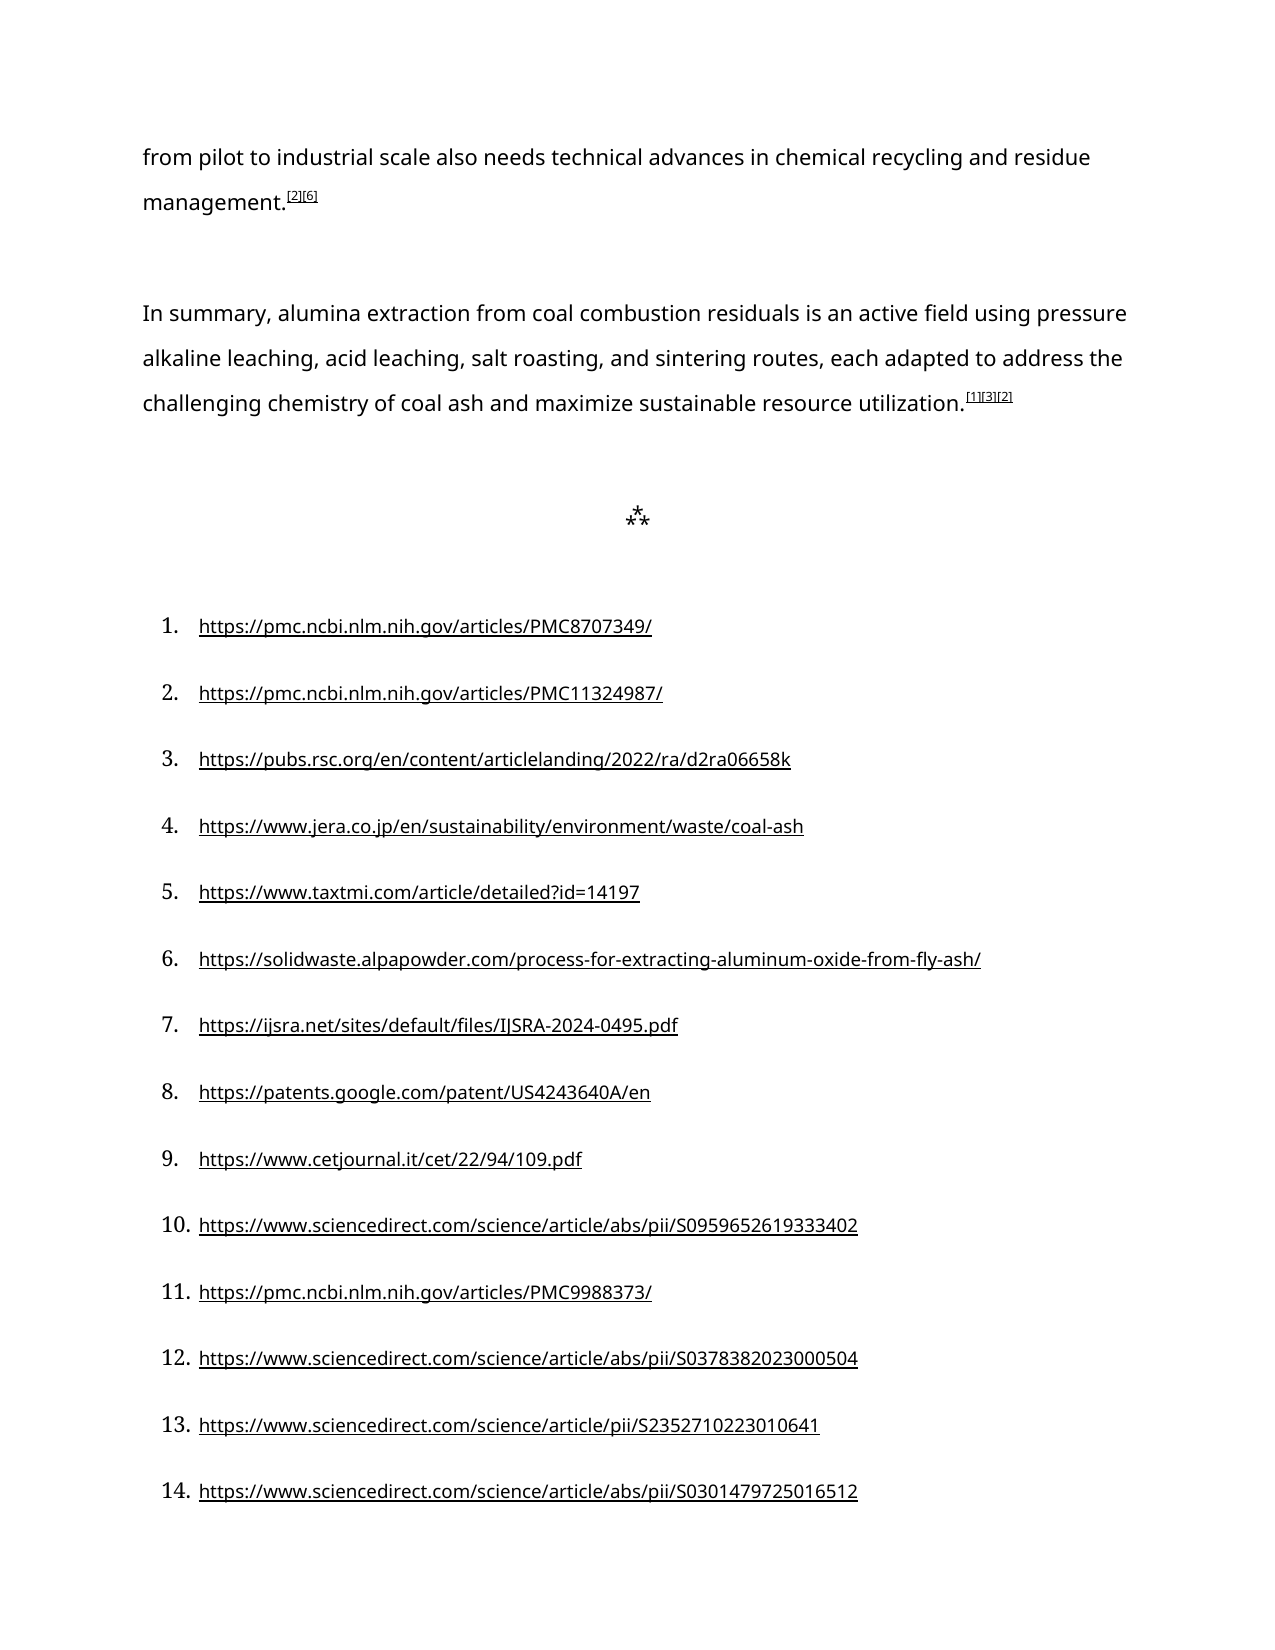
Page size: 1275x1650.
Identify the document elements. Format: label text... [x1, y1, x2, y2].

list https://solidwaste.alpapowder.com/process-for-extracting-aluminum-oxide-from-fly-ash/ [161, 943, 1133, 973]
list https://www.sciencedirect.com/science/article/abs/pii/S0378382023000504 [161, 1342, 1133, 1372]
list https://www.sciencedirect.com/science/article/abs/pii/S0959652619333402 [161, 1209, 1133, 1239]
list https://ijsra.net/sites/default/files/IJSRA-2024-0495.pdf [161, 1009, 1133, 1039]
text In summary, alumina extraction from coal combustion residuals is an active field using pressure alkaline leaching, acid leaching, salt roasting, and sintering routes, each adapted to address the challenging chemistry of coal ash and maximize sustainable resource utilization.[1][3][2] [142, 298, 1133, 462]
list https://www.cetjournal.it/cet/22/94/109.pdf [161, 1142, 1133, 1172]
list https://pubs.rsc.org/en/content/articlelanding/2022/ra/d2ra06658k [161, 743, 1133, 773]
list https://www.jera.co.jp/en/sustainability/environment/waste/coal-ash [161, 810, 1133, 839]
list https://patents.google.com/patent/US4243640A/en [161, 1076, 1133, 1106]
text ⁂ [142, 499, 1133, 528]
list https://pmc.ncbi.nlm.nih.gov/articles/PMC8707349/ [161, 610, 1133, 640]
list https://www.sciencedirect.com/science/article/abs/pii/S0301479725016512 [161, 1475, 1133, 1505]
list https://pmc.ncbi.nlm.nih.gov/articles/PMC11324987/ [161, 677, 1133, 706]
list https://www.taxtmi.com/article/detailed?id=14197 [161, 876, 1133, 906]
list https://www.sciencedirect.com/science/article/pii/S2352710223010641 [161, 1409, 1133, 1438]
list https://pmc.ncbi.nlm.nih.gov/articles/PMC9988373/ [161, 1276, 1133, 1305]
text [142, 142, 1133, 217]
